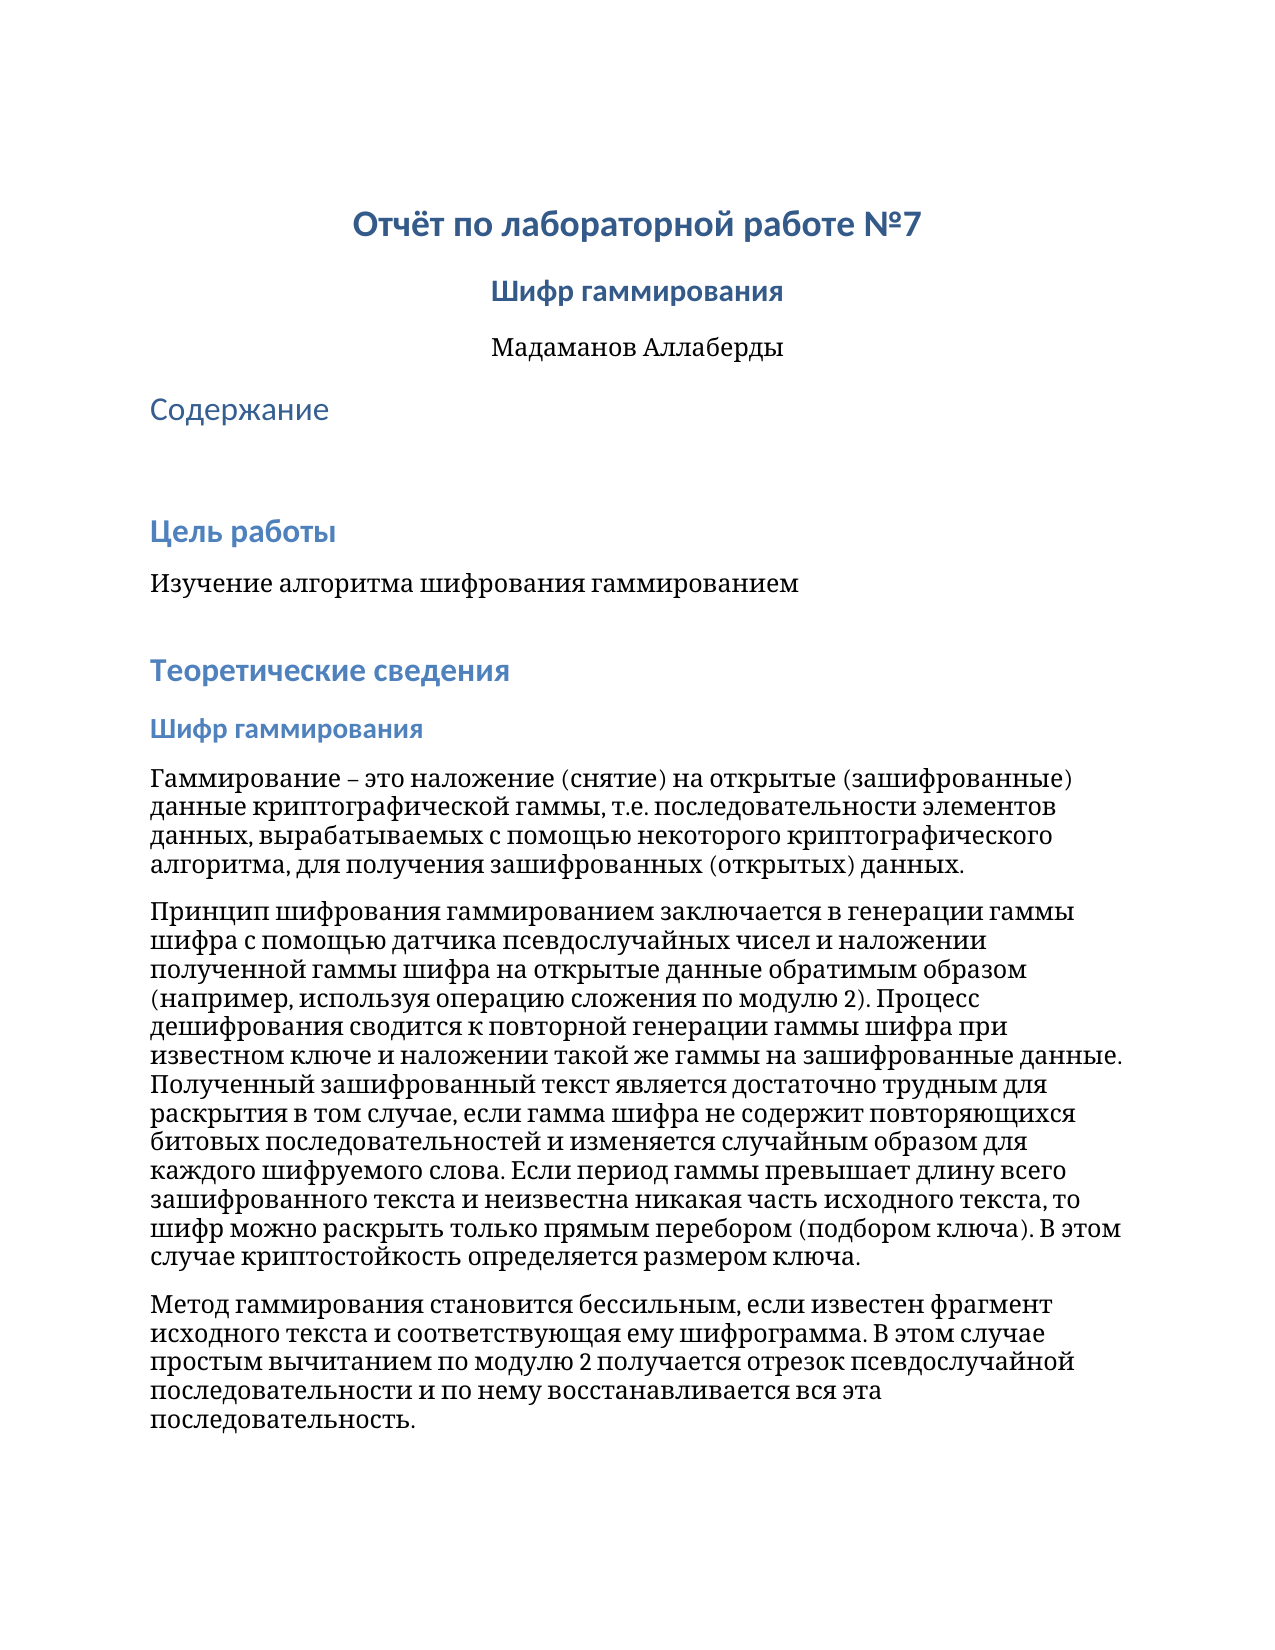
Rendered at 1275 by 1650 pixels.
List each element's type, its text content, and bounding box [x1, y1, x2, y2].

text Принцип шифрования гаммированием заключается в генерации гаммы шифра с помощью датчика псевдослучайных чисел и наложении полученной гаммы шифра на открытые данные обратимым образом (например, используя операцию сложения по модулю 2). Процесс дешифрования сводится к повторной генерации гаммы шифра при известном ключе и наложении такой же гаммы на зашифрованные данные. Полученный зашифрованный текст является достаточно трудным для раскрытия в том случае, если гамма шифра не содержит повторяющихся битовых последовательностей и изменяется случайным образом для каждого шифруемого слова. Если период гаммы превышает длину всего зашифрованного текста и неизвестна никакая часть исходного текста, то шифр можно раскрыть только прямым перебором (подбором ключа). В этом случае криптостойкость определяется размером ключа. [150, 898, 1125, 1272]
title Отчёт по лабораторной работе №7 [150, 200, 1125, 246]
text Изучение алгоритма шифрования гаммированием [150, 570, 1125, 599]
text Метод гаммирования становится бессильным, если известен фрагмент исходного текста и соответствующая ему шифрограмма. В этом случае простым вычитанием по модулю 2 получается отрезок псевдослучайной последовательности и по нему восстанавливается вся эта последовательность. [150, 1291, 1125, 1434]
text Гаммирование – это наложение (снятие) на открытые (зашифрованные) данные криптографической гаммы, т.е. последовательности элементов данных, вырабатываемых с помощью некоторого криптографического алгоритма, для получения зашифрованных (открытых) данных. [150, 764, 1125, 879]
subtitle Цель работы [150, 510, 1125, 551]
subtitle Шифр гаммирования [150, 271, 1125, 309]
subtitle Шифр гаммирования [150, 710, 1125, 746]
text Мадаманов Аллаберды [150, 334, 1125, 363]
subtitle Теоретические сведения [150, 649, 1125, 689]
